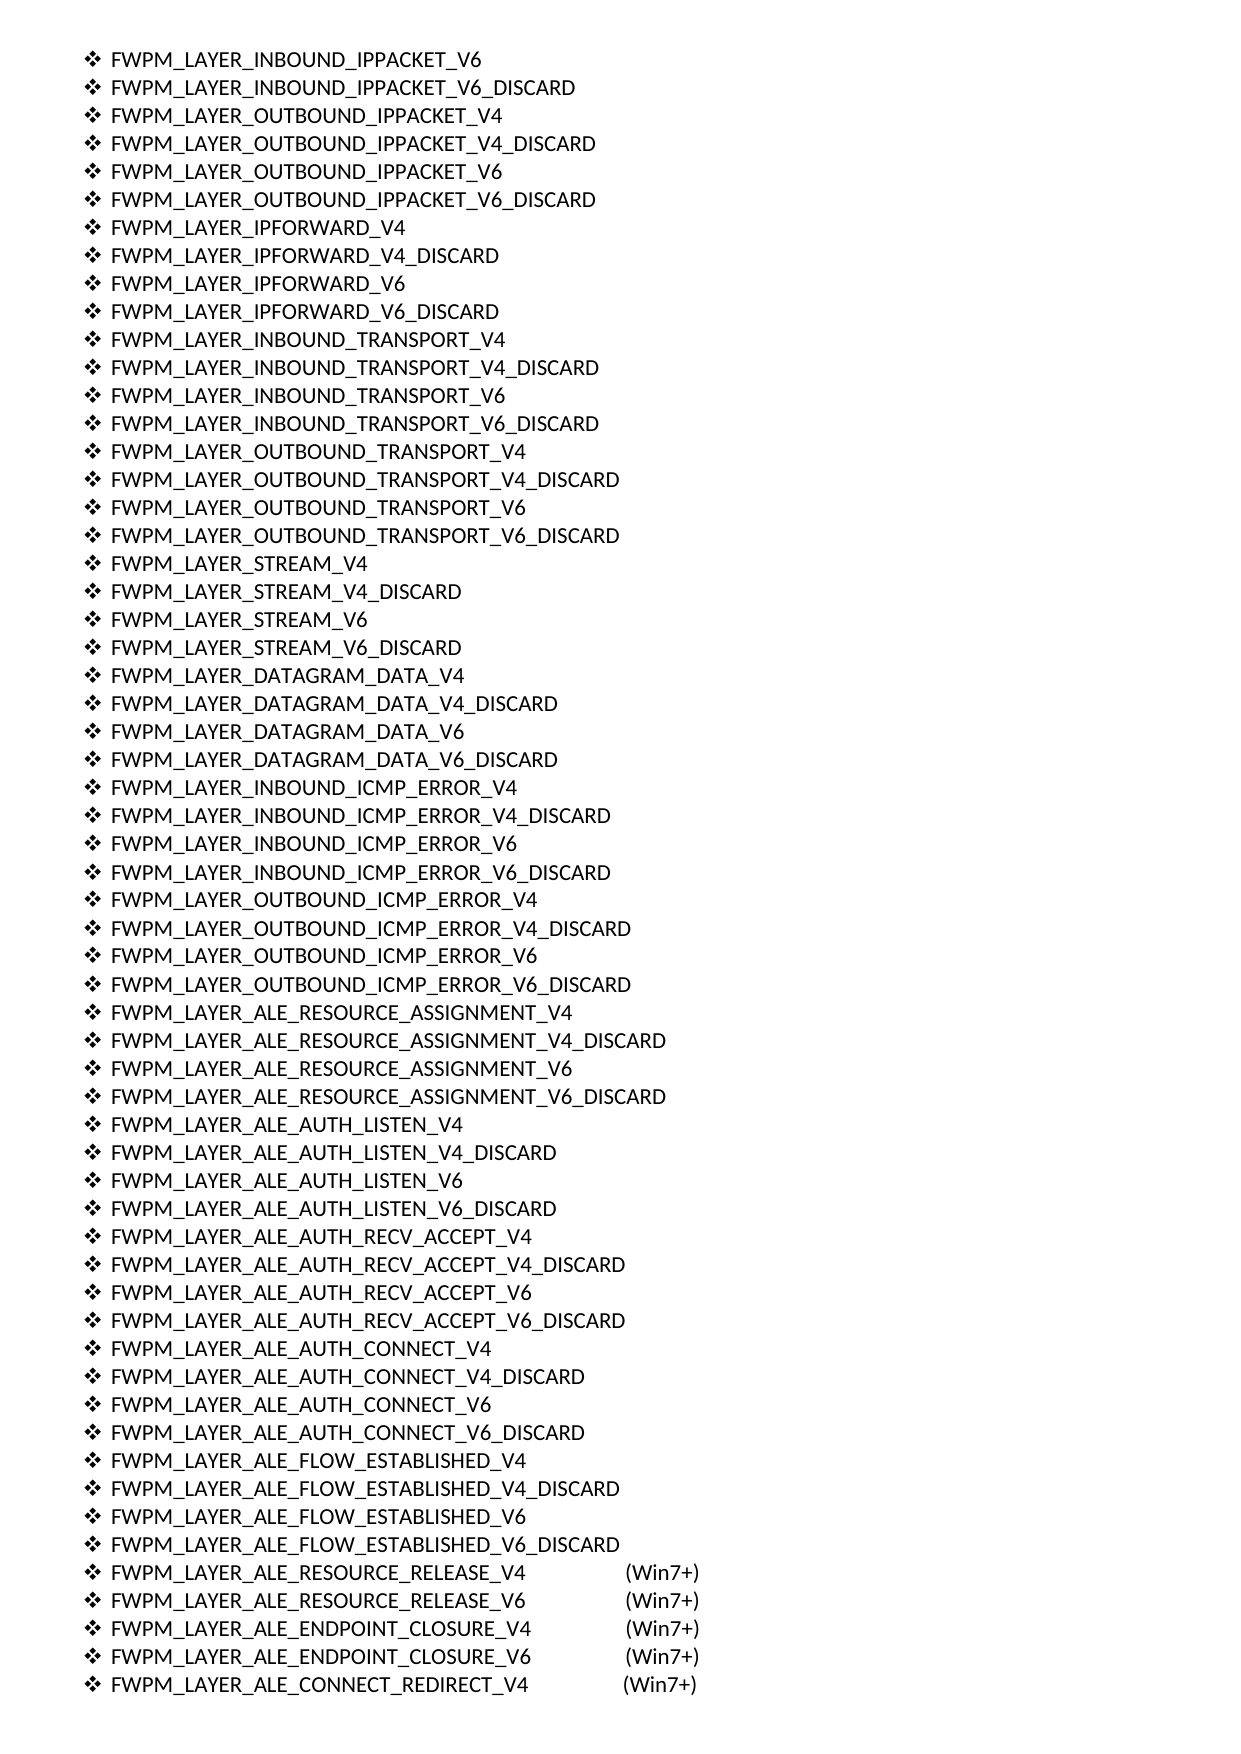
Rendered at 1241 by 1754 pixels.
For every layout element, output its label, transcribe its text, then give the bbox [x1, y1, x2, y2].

text FWPM_LAYER_OUTBOUND_IPPACKET_V4 [82, 101, 1195, 129]
text FWPM_LAYER_OUTBOUND_TRANSPORT_V4_DISCARD [82, 465, 1195, 493]
text FWPM_LAYER_INBOUND_TRANSPORT_V4 [82, 325, 1195, 353]
text FWPM_LAYER_ALE_RESOURCE_ASSIGNMENT_V4 [82, 998, 1195, 1026]
text FWPM_LAYER_ALE_FLOW_ESTABLISHED_V4 [82, 1446, 1195, 1474]
text FWPM_LAYER_OUTBOUND_TRANSPORT_V6 [82, 493, 1195, 521]
text FWPM_LAYER_ALE_AUTH_RECV_ACCEPT_V4 [82, 1222, 1195, 1250]
text FWPM_LAYER_ALE_RESOURCE_RELEASE_V4 (Win7+) [82, 1558, 1195, 1586]
text FWPM_LAYER_STREAM_V4_DISCARD [82, 577, 1195, 605]
text FWPM_LAYER_OUTBOUND_IPPACKET_V6_DISCARD [82, 185, 1195, 213]
text FWPM_LAYER_DATAGRAM_DATA_V6_DISCARD [82, 746, 1195, 773]
text FWPM_LAYER_ALE_AUTH_LISTEN_V6 [82, 1166, 1195, 1194]
text FWPM_LAYER_ALE_RESOURCE_ASSIGNMENT_V6 [82, 1054, 1195, 1082]
text FWPM_LAYER_ALE_AUTH_RECV_ACCEPT_V4_DISCARD [82, 1250, 1195, 1278]
text FWPM_LAYER_OUTBOUND_TRANSPORT_V6_DISCARD [82, 521, 1195, 549]
text FWPM_LAYER_ALE_AUTH_CONNECT_V4 [82, 1334, 1195, 1362]
text FWPM_LAYER_ALE_CONNECT_REDIRECT_V4 (Win7+) [82, 1670, 1195, 1698]
text FWPM_LAYER_STREAM_V6_DISCARD [82, 633, 1195, 661]
text FWPM_LAYER_INBOUND_TRANSPORT_V6 [82, 381, 1195, 409]
text FWPM_LAYER_IPFORWARD_V4_DISCARD [82, 241, 1195, 269]
text FWPM_LAYER_ALE_AUTH_LISTEN_V6_DISCARD [82, 1194, 1195, 1222]
text FWPM_LAYER_INBOUND_ICMP_ERROR_V6 [82, 829, 1195, 858]
text FWPM_LAYER_DATAGRAM_DATA_V6 [82, 717, 1195, 746]
text FWPM_LAYER_ALE_AUTH_LISTEN_V4_DISCARD [82, 1138, 1195, 1166]
text FWPM_LAYER_INBOUND_IPPACKET_V6_DISCARD [82, 73, 1195, 101]
text FWPM_LAYER_INBOUND_IPPACKET_V6 [82, 45, 1195, 73]
text FWPM_LAYER_INBOUND_ICMP_ERROR_V6_DISCARD [82, 858, 1195, 886]
text FWPM_LAYER_STREAM_V6 [82, 605, 1195, 633]
text FWPM_LAYER_OUTBOUND_ICMP_ERROR_V6 [82, 942, 1195, 970]
text FWPM_LAYER_ALE_RESOURCE_ASSIGNMENT_V4_DISCARD [82, 1026, 1195, 1054]
text FWPM_LAYER_INBOUND_TRANSPORT_V6_DISCARD [82, 409, 1195, 437]
text FWPM_LAYER_ALE_AUTH_RECV_ACCEPT_V6_DISCARD [82, 1306, 1195, 1334]
text FWPM_LAYER_ALE_AUTH_CONNECT_V6_DISCARD [82, 1418, 1195, 1446]
text FWPM_LAYER_OUTBOUND_TRANSPORT_V4 [82, 437, 1195, 465]
text FWPM_LAYER_OUTBOUND_ICMP_ERROR_V4_DISCARD [82, 914, 1195, 942]
text FWPM_LAYER_ALE_ENDPOINT_CLOSURE_V4 (Win7+) [82, 1614, 1195, 1642]
text FWPM_LAYER_INBOUND_TRANSPORT_V4_DISCARD [82, 353, 1195, 381]
text FWPM_LAYER_DATAGRAM_DATA_V4 [82, 661, 1195, 689]
text FWPM_LAYER_OUTBOUND_IPPACKET_V6 [82, 157, 1195, 185]
text FWPM_LAYER_ALE_AUTH_CONNECT_V6 [82, 1390, 1195, 1418]
text FWPM_LAYER_INBOUND_ICMP_ERROR_V4 [82, 773, 1195, 802]
text FWPM_LAYER_ALE_FLOW_ESTABLISHED_V4_DISCARD [82, 1474, 1195, 1502]
text FWPM_LAYER_ALE_ENDPOINT_CLOSURE_V6 (Win7+) [82, 1642, 1195, 1670]
text FWPM_LAYER_IPFORWARD_V6_DISCARD [82, 297, 1195, 325]
text FWPM_LAYER_OUTBOUND_ICMP_ERROR_V6_DISCARD [82, 970, 1195, 998]
text FWPM_LAYER_STREAM_V4 [82, 549, 1195, 577]
text FWPM_LAYER_ALE_AUTH_CONNECT_V4_DISCARD [82, 1362, 1195, 1390]
text FWPM_LAYER_IPFORWARD_V4 [82, 213, 1195, 241]
text FWPM_LAYER_ALE_RESOURCE_ASSIGNMENT_V6_DISCARD [82, 1082, 1195, 1110]
text FWPM_LAYER_OUTBOUND_ICMP_ERROR_V4 [82, 886, 1195, 914]
text FWPM_LAYER_ALE_AUTH_LISTEN_V4 [82, 1110, 1195, 1138]
text FWPM_LAYER_ALE_FLOW_ESTABLISHED_V6_DISCARD [82, 1530, 1195, 1558]
text FWPM_LAYER_INBOUND_ICMP_ERROR_V4_DISCARD [82, 802, 1195, 829]
text FWPM_LAYER_ALE_FLOW_ESTABLISHED_V6 [82, 1502, 1195, 1530]
text FWPM_LAYER_ALE_RESOURCE_RELEASE_V6 (Win7+) [82, 1586, 1195, 1614]
text FWPM_LAYER_DATAGRAM_DATA_V4_DISCARD [82, 689, 1195, 717]
text FWPM_LAYER_IPFORWARD_V6 [82, 269, 1195, 297]
text FWPM_LAYER_OUTBOUND_IPPACKET_V4_DISCARD [82, 129, 1195, 157]
text FWPM_LAYER_ALE_AUTH_RECV_ACCEPT_V6 [82, 1278, 1195, 1306]
